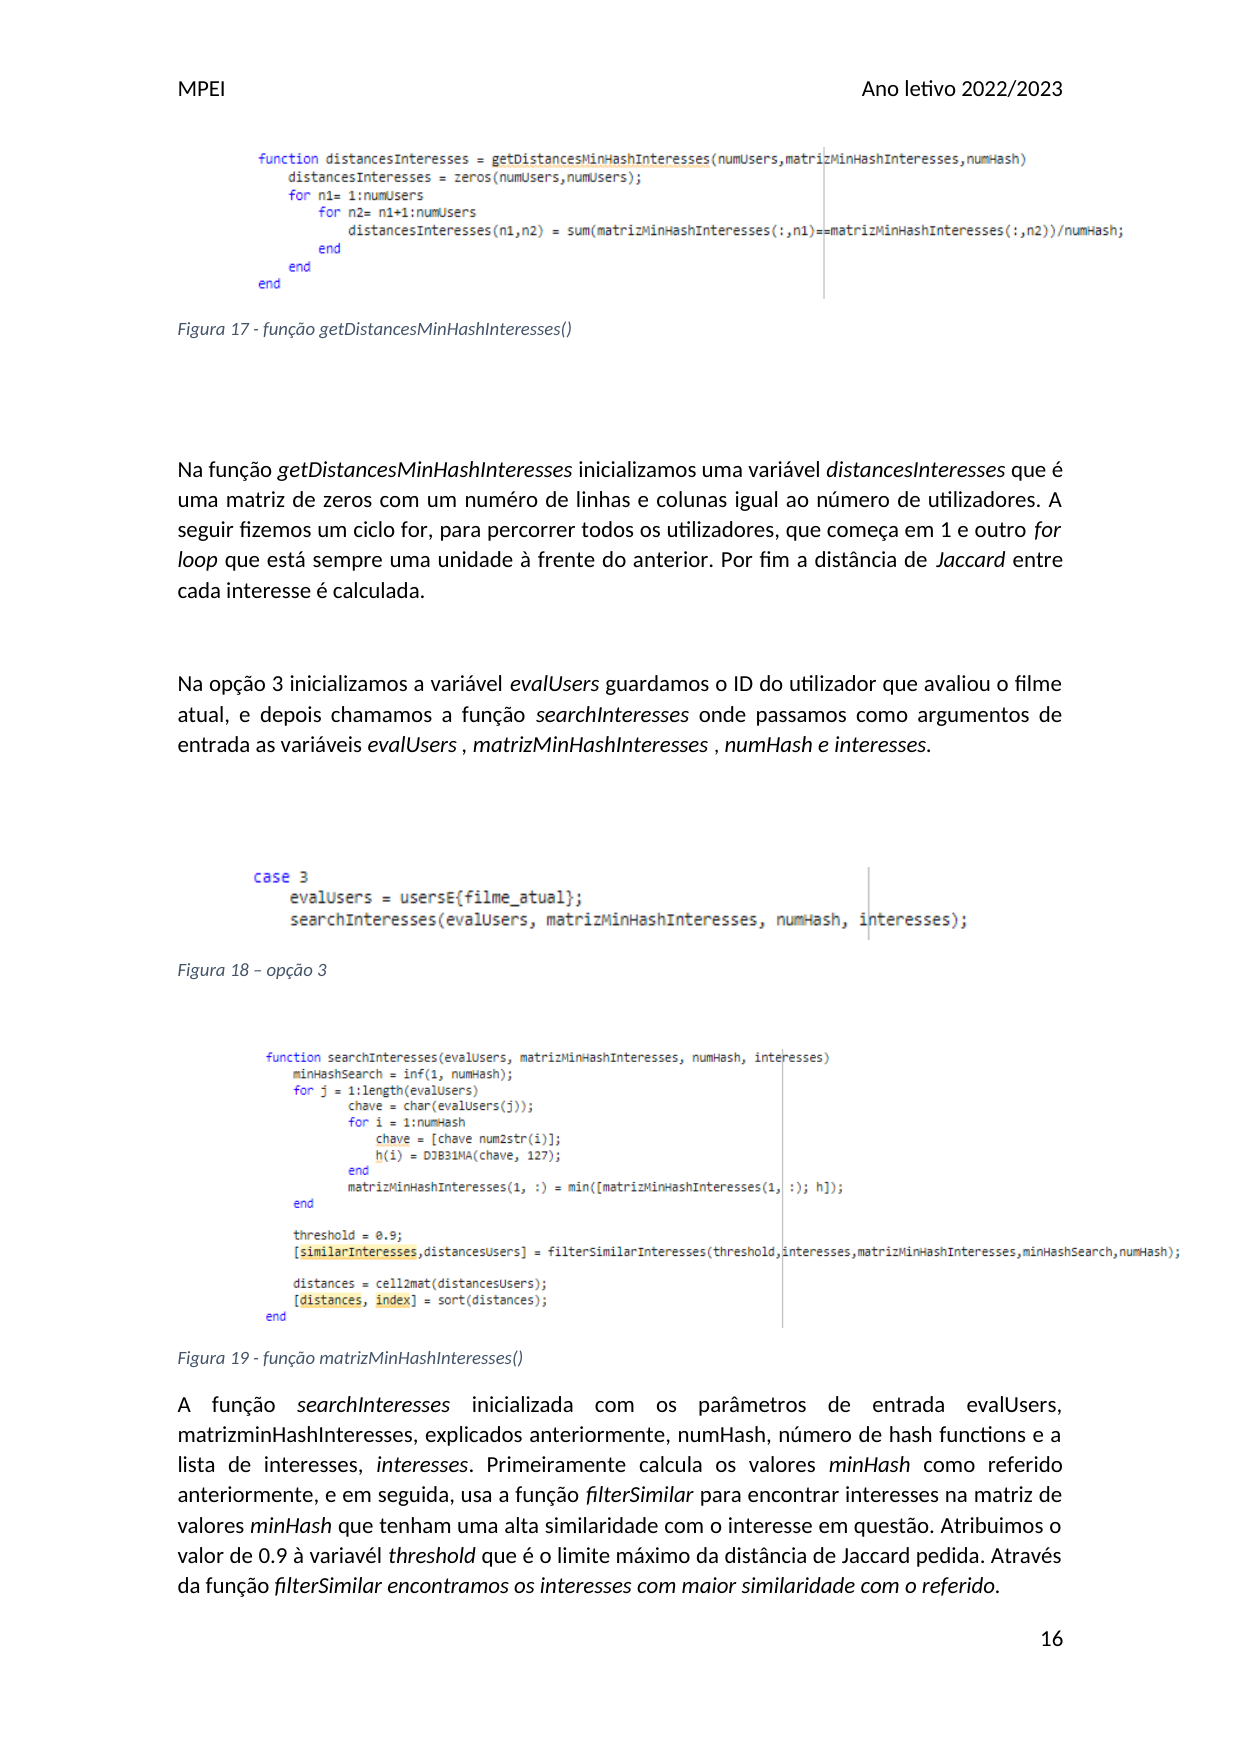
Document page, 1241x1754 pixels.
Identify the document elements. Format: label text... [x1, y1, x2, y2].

text Na opção 3 inicializamos a variável evalUsers guardamos o ID do utilizador que avaliou o filme atual, e depois chamamos a função searchInteresses onde passamos como argumentos de entrada as variáveis evalUsers , matrizMinHashInteresses , numHash e interesses. [177, 669, 1063, 758]
text Figura 18 – opção 3 [177, 958, 1063, 981]
text Figura 17 - função getDistancesMinHashInteresses() [177, 317, 1063, 340]
picture [251, 147, 1136, 299]
picture [251, 1049, 1192, 1328]
text Figura 19 - função matrizMinHashInteresses() [177, 1346, 1063, 1369]
picture [251, 867, 970, 940]
text A função searchInteresses inicializada com os parâmetros de entrada evalUsers, matrizminHashInteresses, explicados anteriormente, numHash, número de hash functions e a lista de interesses, interesses. Primeiramente calcula os valores minHash como referido anteriormente, e em seguida, usa a função filterSimilar para encontrar interesses na matriz de valores minHash que tenham uma alta similaridade com o interesse em questão. Atribuimos o valor de 0.9 à variavél threshold que é o limite máximo da distância de Jaccard pedida. Através da função filterSimilar encontramos os interesses com maior similaridade com o referido. [177, 1390, 1063, 1599]
text Na função getDistancesMinHashInteresses inicializamos uma variável distancesInteresses que é uma matriz de zeros com um numéro de linhas e colunas igual ao número de utilizadores. A seguir fizemos um ciclo for, para percorrer todos os utilizadores, que começa em 1 e outro for loop que está sempre uma unidade à frente do anterior. Por fim a distância de Jaccard entre cada interesse é calculada. [177, 455, 1063, 604]
